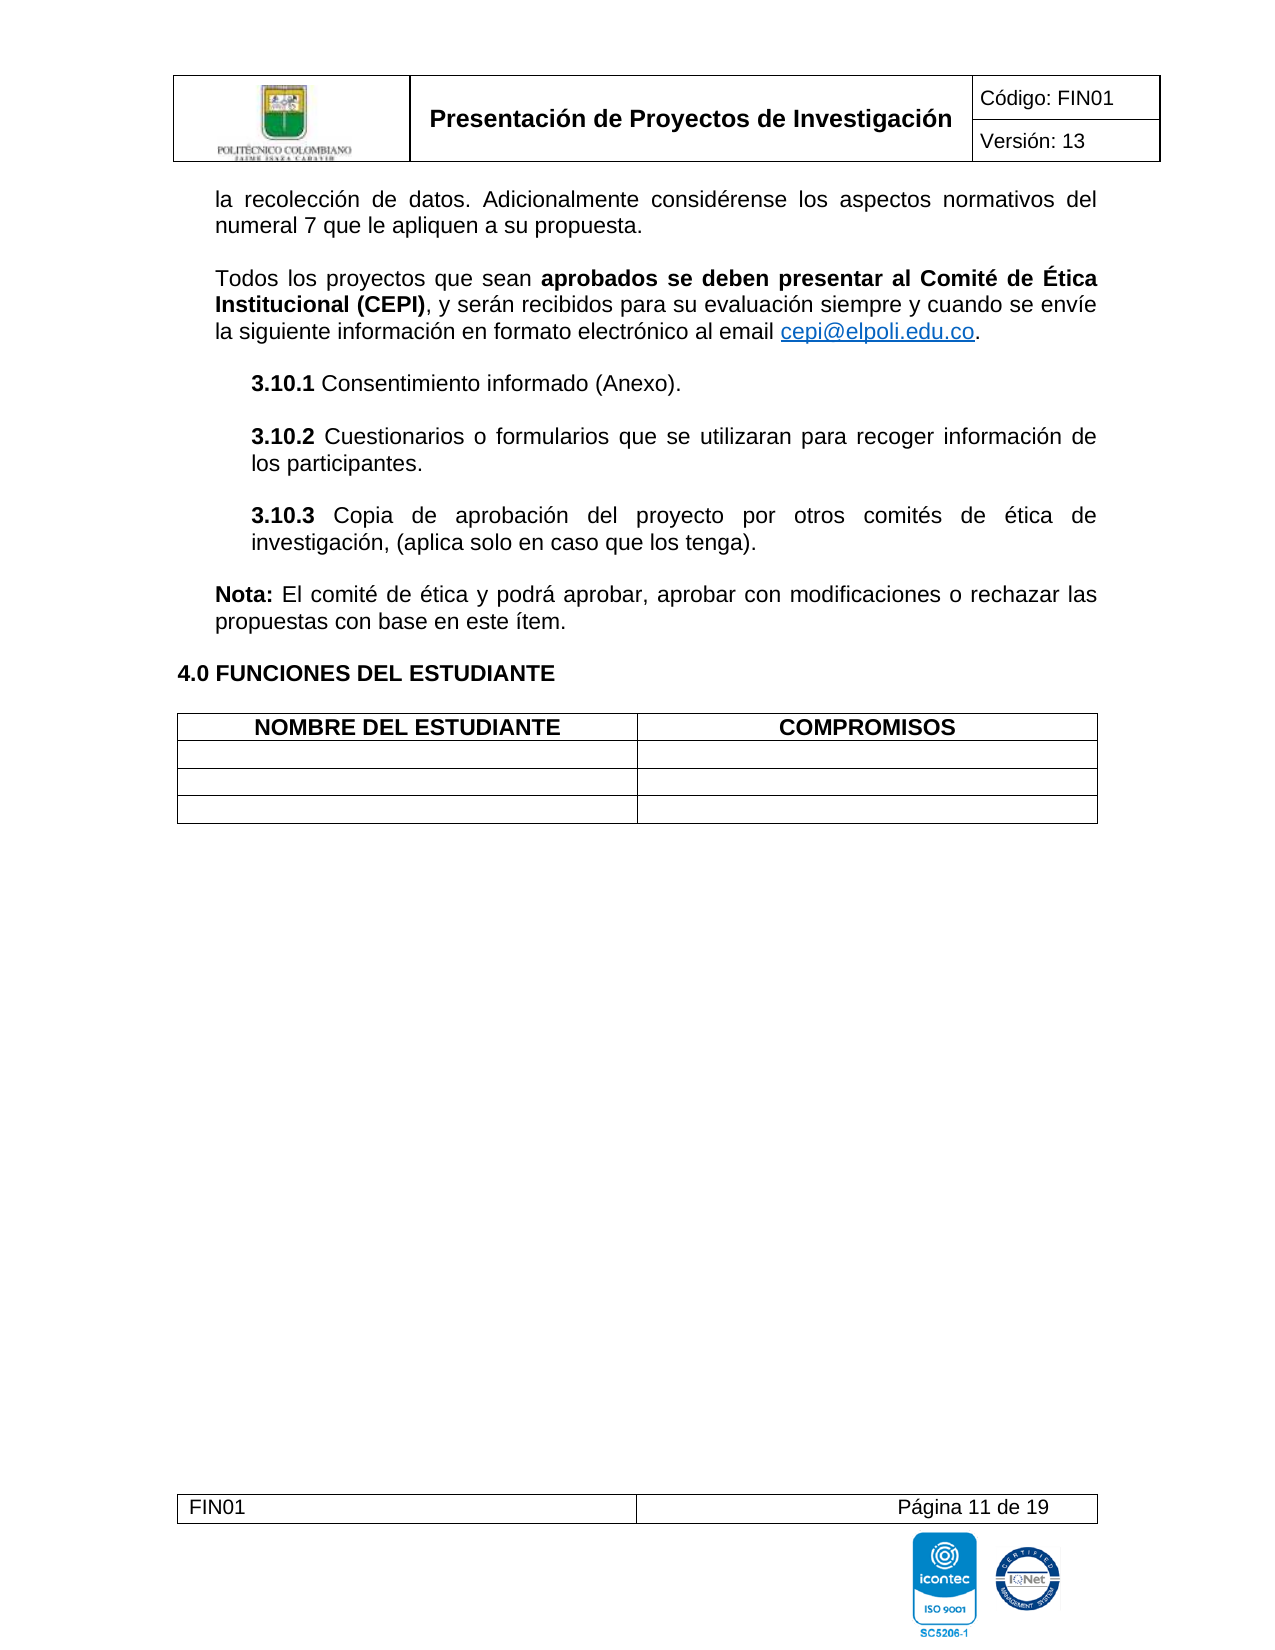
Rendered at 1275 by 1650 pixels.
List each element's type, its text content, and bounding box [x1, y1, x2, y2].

table_cell [638, 796, 1097, 823]
table_cell [178, 741, 637, 768]
table_cell [178, 796, 637, 823]
table_cell [638, 769, 1097, 795]
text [215, 186, 1098, 239]
text Nota: El comité de ética y podrá aprobar, aprobar con modificaciones o rechazar las propuestas con base en este ítem. [215, 581, 1098, 634]
text Todos los proyectos que sean aprobados se deben presentar al Comité de Ética Institucional (CEPI), y serán recibidos para su evaluación siempre y cuando se envíe la siguiente información en formato electrónico al email cepi@elpoli.edu.co. [215, 265, 1098, 344]
table_cell [178, 769, 637, 795]
text 4.0 FUNCIONES DEL ESTUDIANTE [177, 660, 1098, 687]
table_header NOMBRE DEL ESTUDIANTE [178, 714, 637, 740]
text 3.10.1 Consentimiento informado (Anexo). [251, 370, 1098, 397]
picture [902, 1523, 1061, 1650]
table_header COMPROMISOS [638, 714, 1097, 740]
text 3.10.3 Copia de aprobación del proyecto por otros comités de ética de investigación, (aplica solo en caso que los tenga). [251, 502, 1098, 555]
table_cell [638, 741, 1097, 768]
text 3.10.2 Cuestionarios o formularios que se utilizaran para recoger información de los participantes. [251, 423, 1098, 476]
